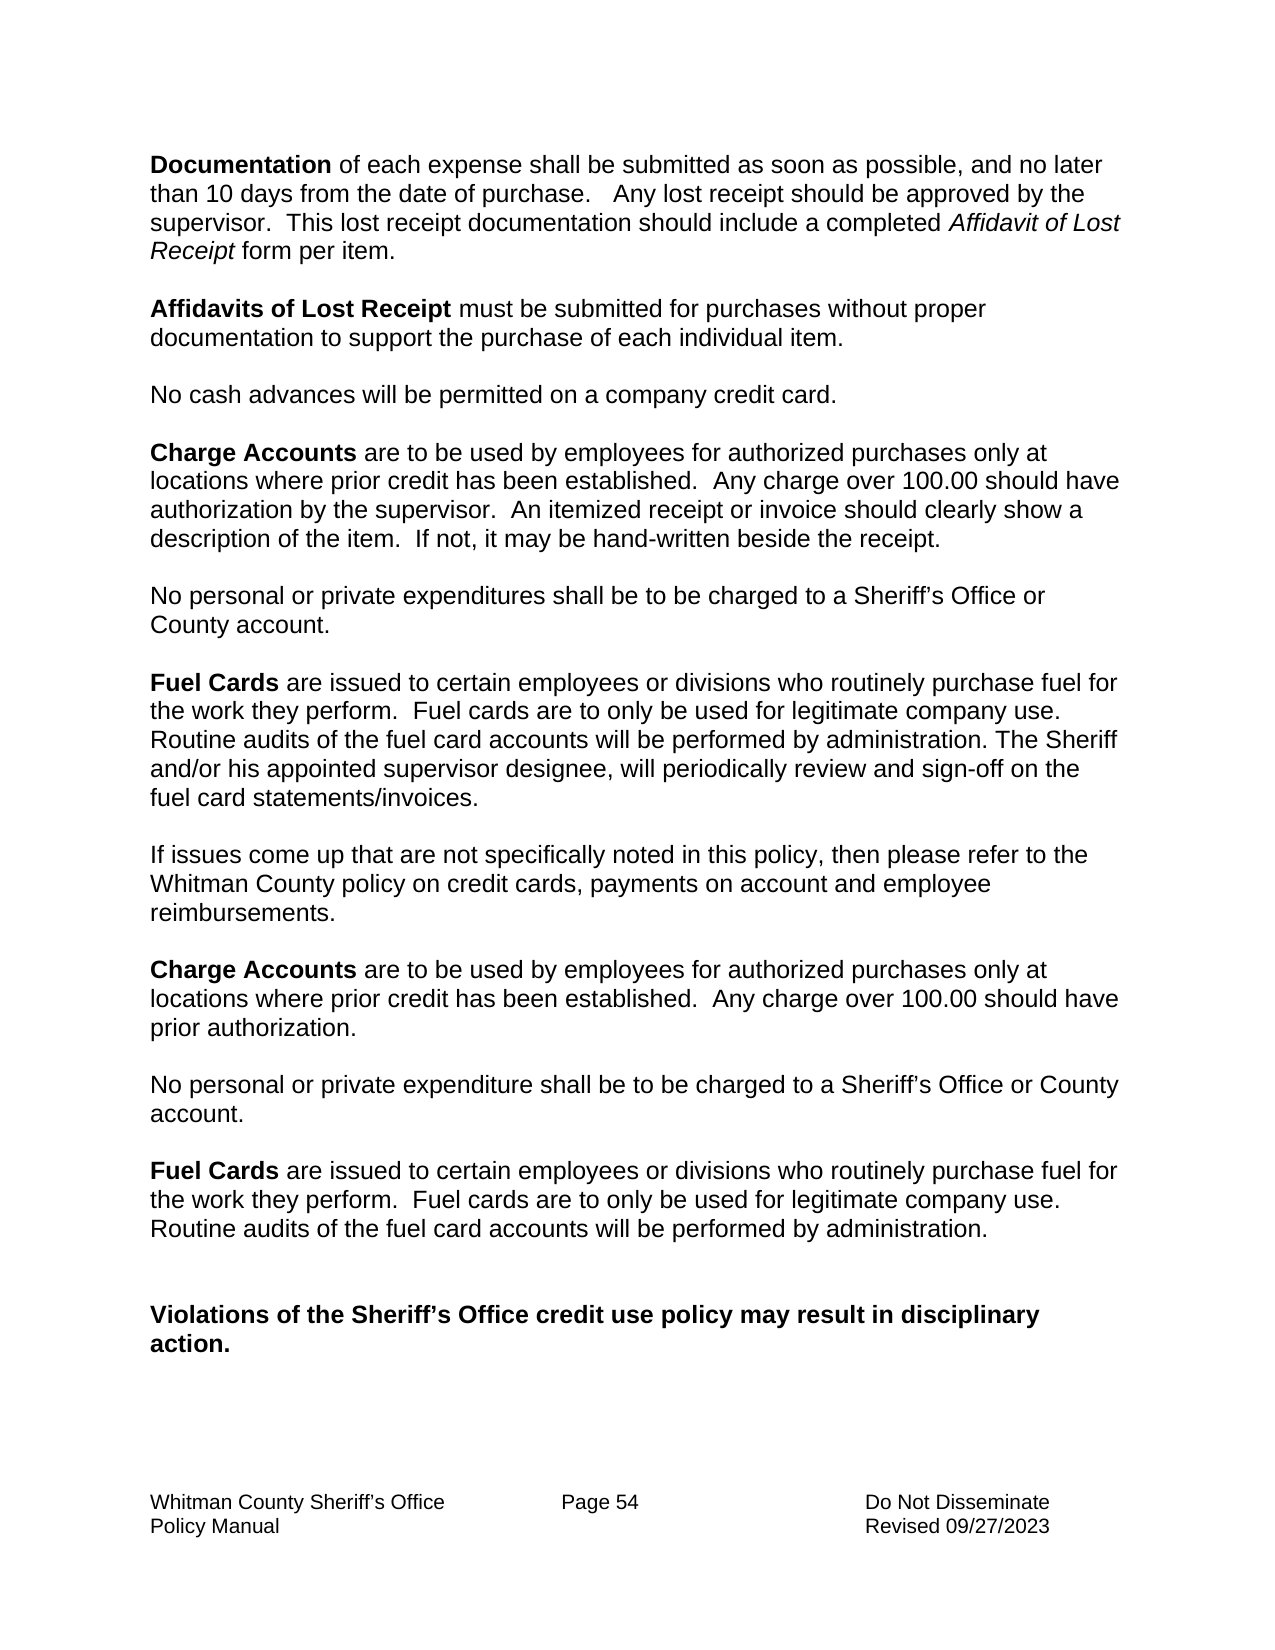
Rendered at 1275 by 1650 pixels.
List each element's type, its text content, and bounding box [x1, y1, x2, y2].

text Violations of the Sheriff’s Office credit use policy may result in disciplinary action. [150, 1300, 1125, 1357]
text Fuel Cards are issued to certain employees or divisions who routinely purchase fuel for the work they perform. Fuel cards are to only be used for legitimate company use. Routine audits of the fuel card accounts will be performed by administration. [150, 1156, 1125, 1242]
text No personal or private expenditures shall be to be charged to a Sheriff’s Office or County account. [150, 581, 1125, 639]
text No personal or private expenditure shall be to be charged to a Sheriff’s Office or County account. [150, 1070, 1125, 1127]
text Fuel Cards are issued to certain employees or divisions who routinely purchase fuel for the work they perform. Fuel cards are to only be used for legitimate company use. Routine audits of the fuel card accounts will be performed by administration. The Sheriff and/or his appointed supervisor designee, will periodically review and sign-off on the fuel card statements/invoices. [150, 667, 1125, 811]
text Affidavits of Lost Receipt must be submitted for purchases without proper documentation to support the purchase of each individual item. [150, 294, 1125, 351]
text No cash advances will be permitted on a company credit card. [150, 380, 1125, 409]
text Charge Accounts are to be used by employees for authorized purchases only at locations where prior credit has been established. Any charge over 100.00 should have prior authorization. [150, 955, 1125, 1041]
text If issues come up that are not specifically noted in this policy, then please refer to the Whitman County policy on credit cards, payments on account and employee reimbursements. [150, 840, 1125, 926]
text Documentation of each expense shall be submitted as soon as possible, and no later than 10 days from the date of purchase. Any lost receipt should be approved by the supervisor. This lost receipt documentation should include a completed Affidavit of Lost Receipt form per item. [150, 150, 1125, 265]
text Charge Accounts are to be used by employees for authorized purchases only at locations where prior credit has been established. Any charge over 100.00 should have authorization by the supervisor. An itemized receipt or invoice should clearly show a description of the item. If not, it may be hand-written beside the receipt. [150, 437, 1125, 552]
